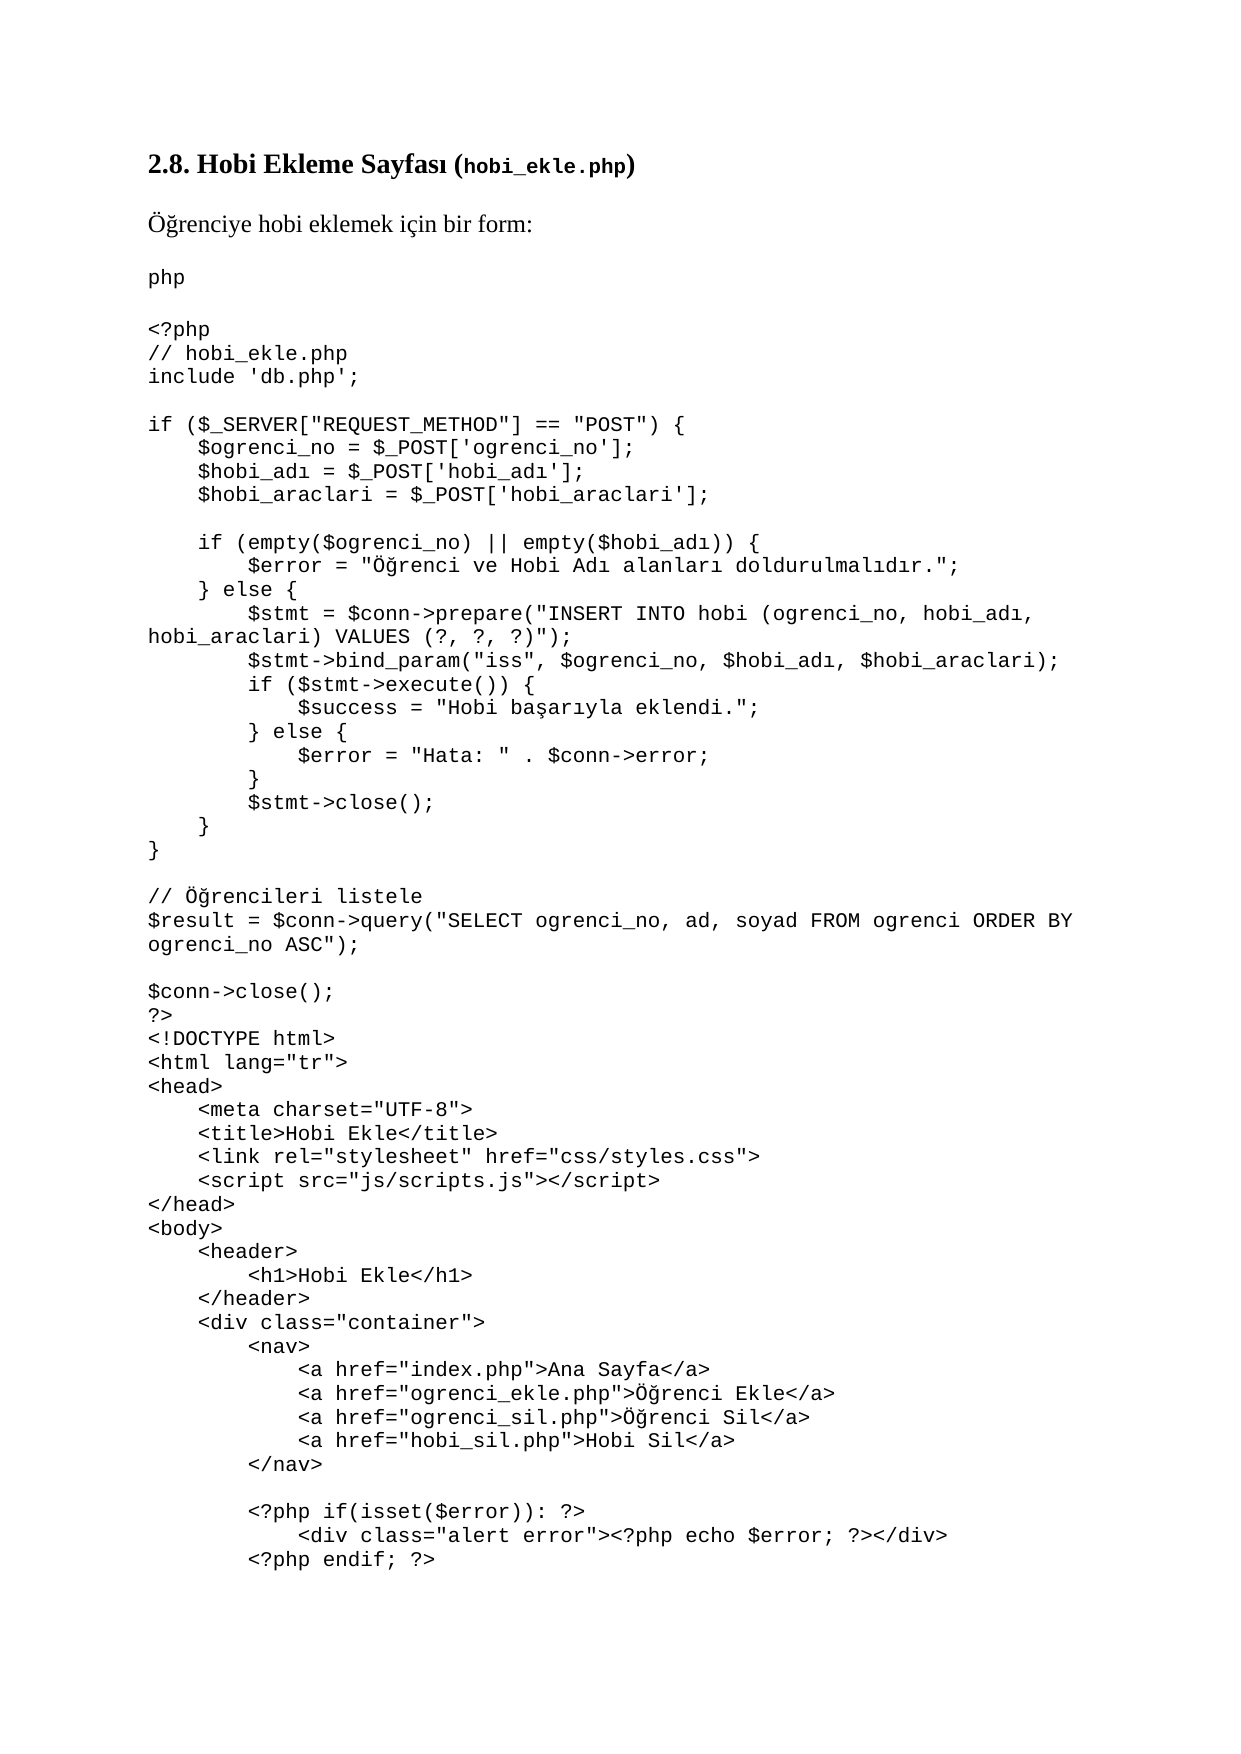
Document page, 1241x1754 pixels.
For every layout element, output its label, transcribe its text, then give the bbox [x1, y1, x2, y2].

text <meta charset="UTF-8"> [148, 1099, 1093, 1123]
text if ($_SERVER["REQUEST_METHOD"] == "POST") { [148, 413, 1093, 437]
text <head> [148, 1076, 1093, 1099]
text <div class="alert error"><?php echo $error; ?></div> [148, 1525, 1093, 1548]
text <div class="container"> [148, 1312, 1093, 1336]
text Öğrenciye hobi eklemek için bir form: [148, 209, 1093, 238]
text } else { [148, 721, 1093, 744]
text php [148, 267, 1093, 291]
text <html lang="tr"> [148, 1052, 1093, 1076]
text <body> [148, 1217, 1093, 1241]
text <a href="ogrenci_ekle.php">Öğrenci Ekle</a> [148, 1383, 1093, 1407]
text } [148, 839, 1093, 863]
text $result = $conn->query("SELECT ogrenci_no, ad, soyad FROM ogrenci ORDER BY ogrenci_no ASC"); [148, 910, 1093, 957]
text <title>Hobi Ekle</title> [148, 1123, 1093, 1147]
text </header> [148, 1288, 1093, 1312]
text <h1>Hobi Ekle</h1> [148, 1265, 1093, 1288]
text 2.8. Hobi Ekleme Sayfası (hobi_ekle.php) [148, 148, 1093, 180]
text $hobi_araclari = $_POST['hobi_araclari']; [148, 484, 1093, 508]
text $hobi_adı = $_POST['hobi_adı']; [148, 461, 1093, 484]
text <a href="ogrenci_sil.php">Öğrenci Sil</a> [148, 1407, 1093, 1430]
text <a href="hobi_sil.php">Hobi Sil</a> [148, 1430, 1093, 1454]
text $error = "Hata: " . $conn->error; [148, 744, 1093, 768]
text // hobi_ekle.php [148, 343, 1093, 366]
text <?php if(isset($error)): ?> [148, 1501, 1093, 1525]
text $conn->close(); [148, 981, 1093, 1005]
text <a href="index.php">Ana Sayfa</a> [148, 1359, 1093, 1383]
text $success = "Hobi başarıyla eklendi."; [148, 697, 1093, 721]
text <!DOCTYPE html> [148, 1028, 1093, 1052]
text $ogrenci_no = $_POST['ogrenci_no']; [148, 437, 1093, 461]
text <?php endif; ?> [148, 1548, 1093, 1572]
text $stmt->bind_param("iss", $ogrenci_no, $hobi_adı, $hobi_araclari); [148, 650, 1093, 674]
text </nav> [148, 1454, 1093, 1478]
text <?php [148, 319, 1093, 343]
text <nav> [148, 1336, 1093, 1359]
text include 'db.php'; [148, 366, 1093, 390]
text $error = "Öğrenci ve Hobi Adı alanları doldurulmalıdır."; [148, 555, 1093, 579]
text </head> [148, 1194, 1093, 1217]
text <script src="js/scripts.js"></script> [148, 1170, 1093, 1194]
text ?> [148, 1005, 1093, 1028]
text <link rel="stylesheet" href="css/styles.css"> [148, 1147, 1093, 1170]
text } [148, 768, 1093, 792]
text $stmt = $conn->prepare("INSERT INTO hobi (ogrenci_no, hobi_adı, hobi_araclari) VALUES (?, ?, ?)"); [148, 603, 1093, 650]
text // Öğrencileri listele [148, 886, 1093, 910]
text } else { [148, 579, 1093, 603]
text $stmt->close(); [148, 792, 1093, 816]
text if ($stmt->execute()) { [148, 674, 1093, 697]
text <header> [148, 1241, 1093, 1265]
text if (empty($ogrenci_no) || empty($hobi_adı)) { [148, 532, 1093, 555]
text } [148, 816, 1093, 839]
